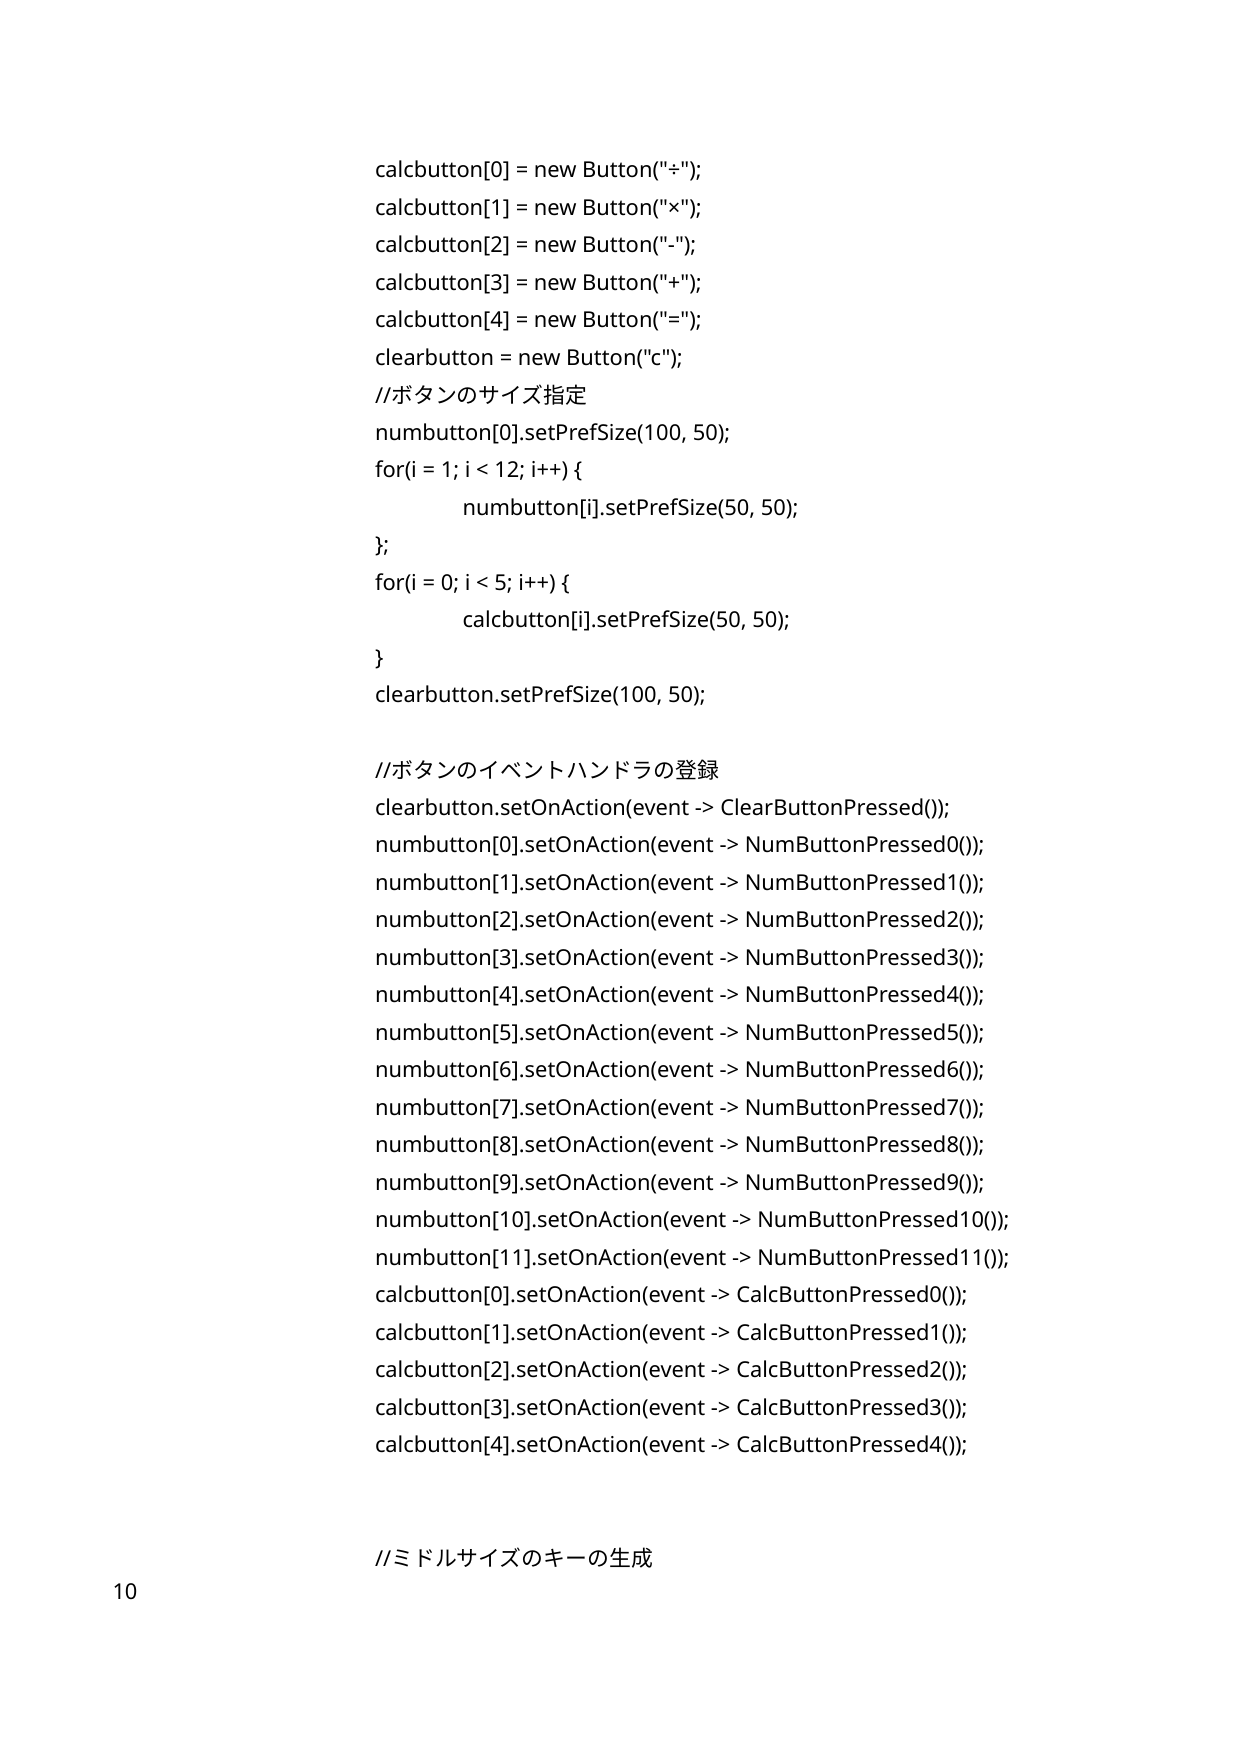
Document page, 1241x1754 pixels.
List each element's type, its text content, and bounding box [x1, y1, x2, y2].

list numbutton[0].setPrefSize(100, 50); [200, 413, 1128, 451]
list calcbutton[2].setOnAction(event -> CalcButtonPressed2()); [200, 1351, 1128, 1388]
list numbutton[9].setOnAction(event -> NumButtonPressed9()); [200, 1163, 1128, 1201]
list //ミドルサイズのキーの生成 [200, 1538, 1128, 1576]
list numbutton[5].setOnAction(event -> NumButtonPressed5()); [200, 1013, 1128, 1051]
list calcbutton[2] = new Button("-"); [200, 226, 1128, 263]
list numbutton[i].setPrefSize(50, 50); [200, 488, 1128, 526]
list clearbutton = new Button("c"); [200, 338, 1128, 376]
list numbutton[2].setOnAction(event -> NumButtonPressed2()); [200, 901, 1128, 938]
list //ボタンのイベントハンドラの登録 [200, 751, 1128, 788]
list //ボタンのサイズ指定 [200, 376, 1128, 413]
list for(i = 1; i < 12; i++) { [200, 451, 1128, 488]
list for(i = 0; i < 5; i++) { [200, 563, 1128, 601]
list numbutton[4].setOnAction(event -> NumButtonPressed4()); [200, 976, 1128, 1013]
list numbutton[8].setOnAction(event -> NumButtonPressed8()); [200, 1126, 1128, 1163]
list calcbutton[4].setOnAction(event -> CalcButtonPressed4()); [200, 1426, 1128, 1463]
list numbutton[0].setOnAction(event -> NumButtonPressed0()); [200, 826, 1128, 863]
list calcbutton[1] = new Button("×"); [200, 188, 1128, 226]
list calcbutton[0] = new Button("÷"); [200, 151, 1128, 188]
list numbutton[1].setOnAction(event -> NumButtonPressed1()); [200, 863, 1128, 901]
list numbutton[3].setOnAction(event -> NumButtonPressed3()); [200, 938, 1128, 976]
list numbutton[10].setOnAction(event -> NumButtonPressed10()); [200, 1201, 1128, 1238]
list calcbutton[4] = new Button("="); [200, 301, 1128, 338]
list numbutton[7].setOnAction(event -> NumButtonPressed7()); [200, 1088, 1128, 1126]
list clearbutton.setPrefSize(100, 50); [200, 676, 1128, 713]
list calcbutton[0].setOnAction(event -> CalcButtonPressed0()); [200, 1276, 1128, 1313]
list calcbutton[1].setOnAction(event -> CalcButtonPressed1()); [200, 1313, 1128, 1351]
list calcbutton[i].setPrefSize(50, 50); [200, 601, 1128, 638]
list } [200, 638, 1128, 676]
list calcbutton[3].setOnAction(event -> CalcButtonPressed3()); [200, 1388, 1128, 1426]
list numbutton[6].setOnAction(event -> NumButtonPressed6()); [200, 1051, 1128, 1088]
list calcbutton[3] = new Button("+"); [200, 263, 1128, 301]
list clearbutton.setOnAction(event -> ClearButtonPressed()); [200, 788, 1128, 826]
list }; [200, 526, 1128, 563]
list numbutton[11].setOnAction(event -> NumButtonPressed11()); [200, 1238, 1128, 1276]
